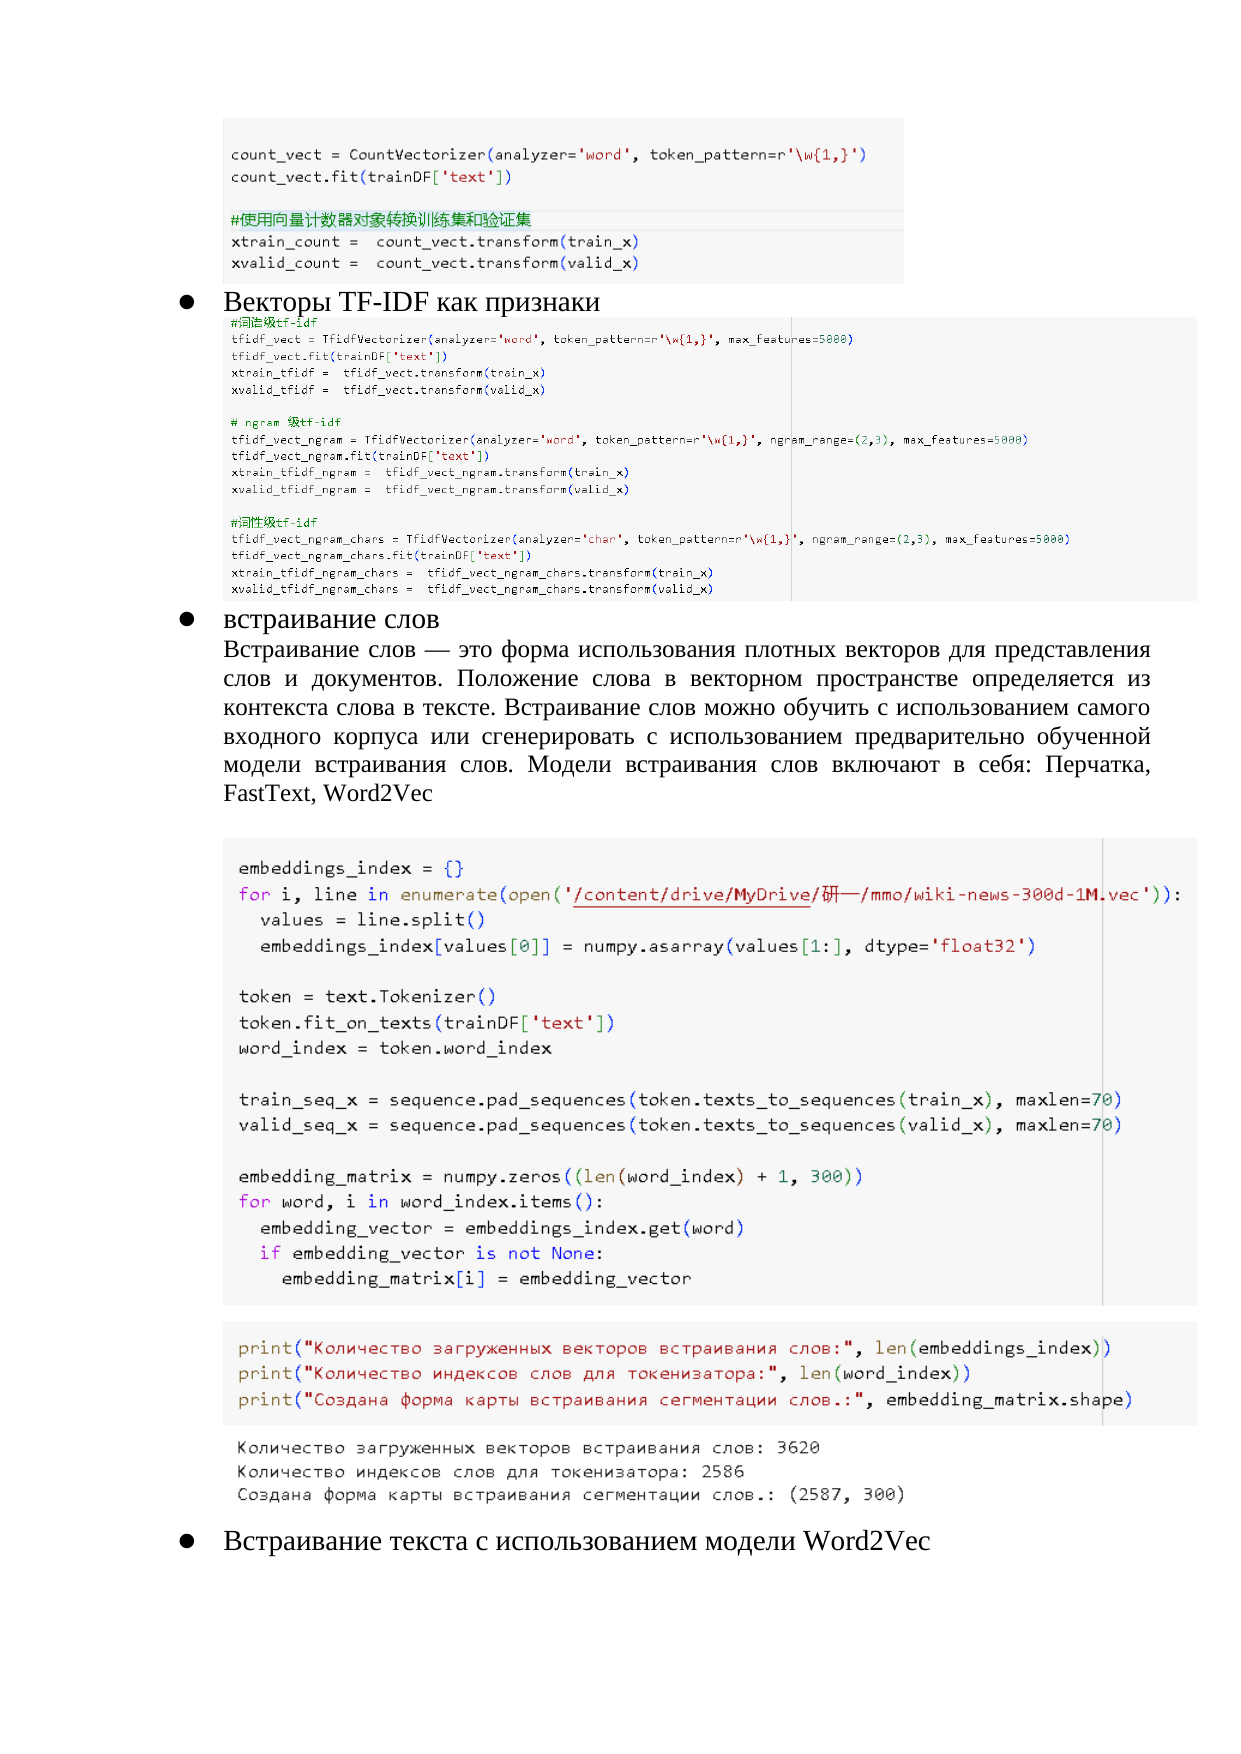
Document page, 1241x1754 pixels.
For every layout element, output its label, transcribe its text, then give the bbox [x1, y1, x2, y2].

list встраивание слов [177, 601, 1152, 634]
list Встраивание слов — это форма использования плотных векторов для представления слов и документов. Положение слова в векторном пространстве определяется из контекста слова в тексте. Встраивание слов можно обучить с использованием самого входного корпуса или сгенерировать с использованием предварительно обученной модели встраивания слов. Модели встраивания слов включают в себя: Перчатка, FastText, Word2Vec [223, 634, 1152, 807]
list Встраивание текста с использованием модели Word2Vec [177, 1523, 1152, 1556]
picture [223, 118, 904, 284]
picture [223, 317, 1198, 601]
list Векторы TF-IDF как признаки [177, 284, 1152, 317]
picture [223, 838, 1198, 1523]
